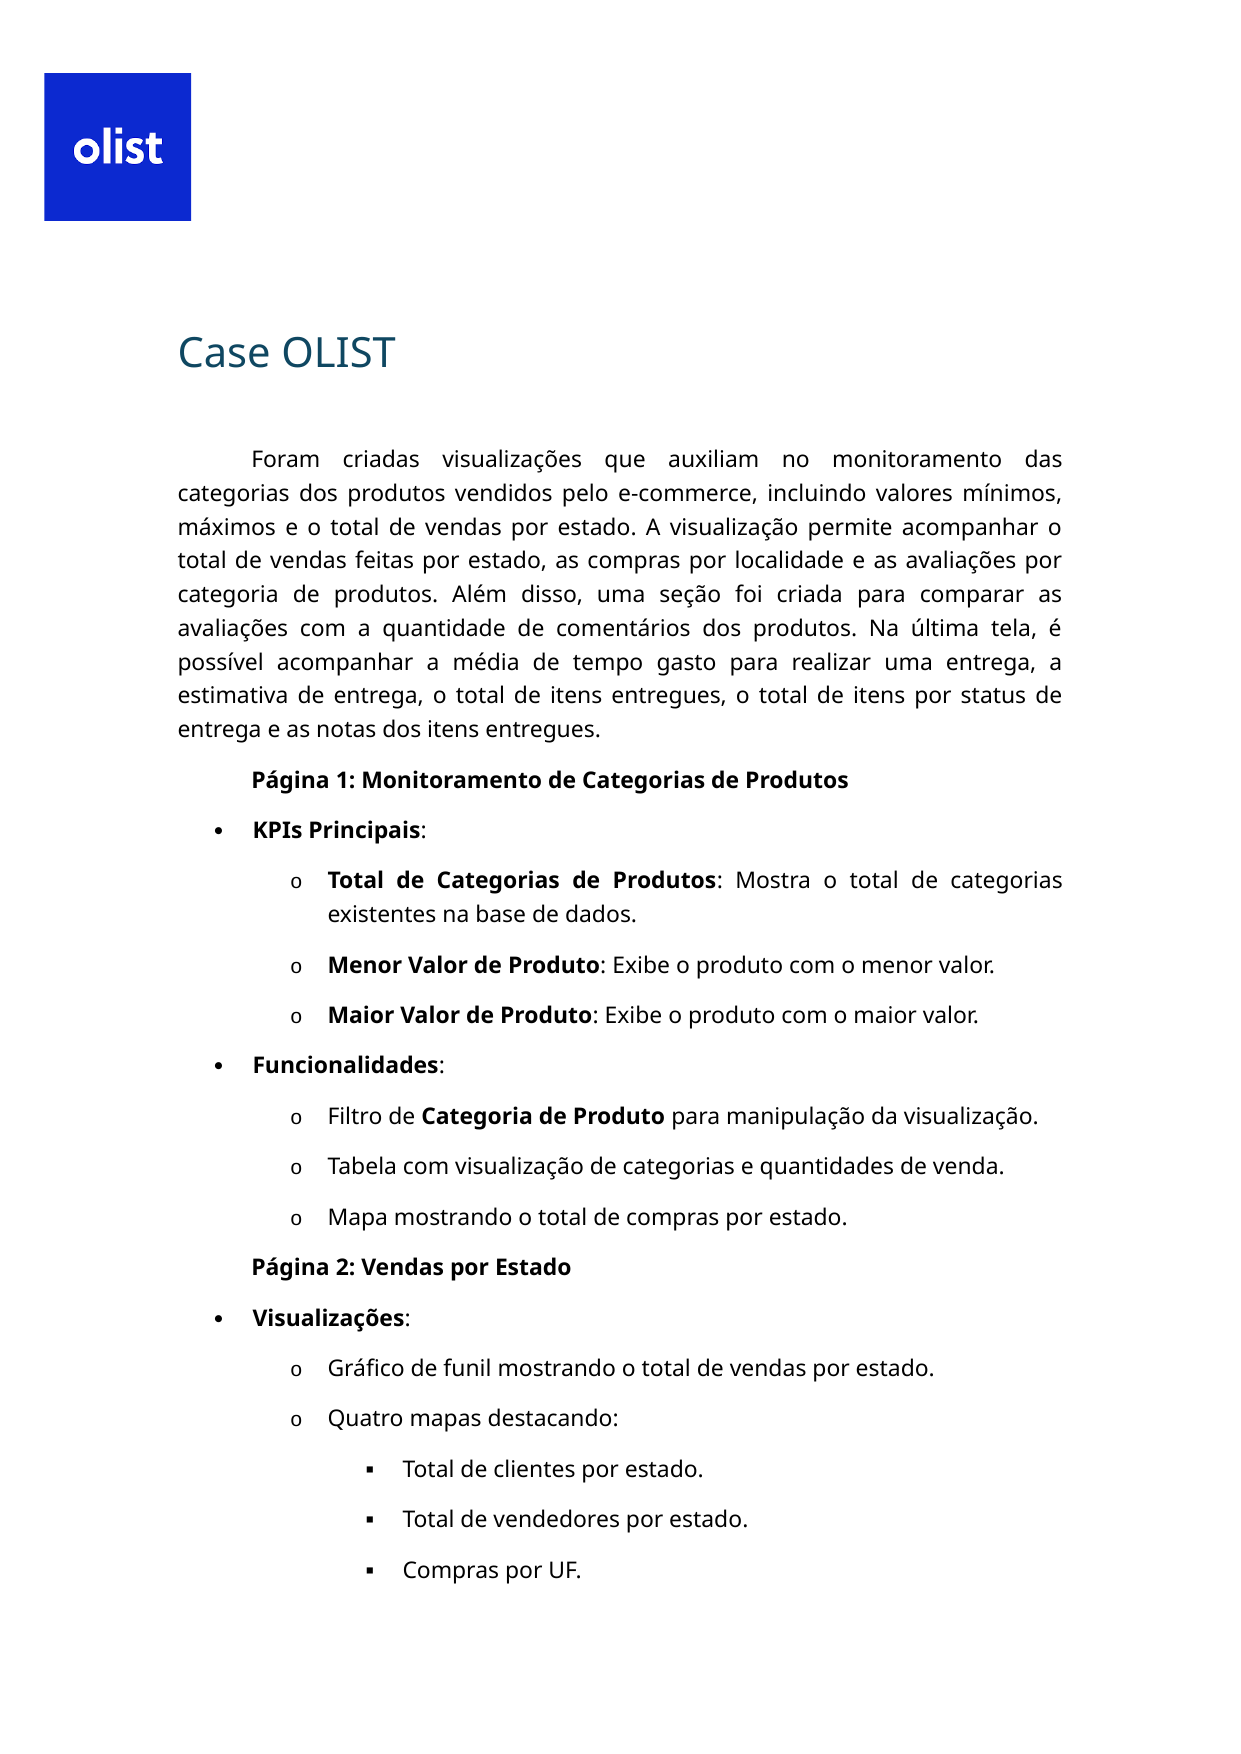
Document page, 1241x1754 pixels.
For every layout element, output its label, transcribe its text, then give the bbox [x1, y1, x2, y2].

list Total de clientes por estado. [365, 1453, 1063, 1484]
list Visualizações: [215, 1301, 1063, 1333]
subtitle Case OLIST [177, 323, 1063, 380]
list KPIs Principais: [215, 814, 1063, 845]
picture [44, 73, 192, 221]
list Mapa mostrando o total de compras por estado. [290, 1201, 1063, 1232]
list Compras por UF. [365, 1553, 1063, 1585]
list Maior Valor de Produto: Exibe o produto com o maior valor. [290, 999, 1063, 1030]
list Total de Categorias de Produtos: Mostra o total de categorias existentes na base de dados. [290, 864, 1063, 929]
list Gráfico de funil mostrando o total de vendas por estado. [290, 1352, 1063, 1383]
list Total de vendedores por estado. [365, 1503, 1063, 1534]
list Quatro mapas destacando: [290, 1402, 1063, 1433]
text Página 2: Vendas por Estado [177, 1251, 1063, 1282]
list Filtro de Categoria de Produto para manipulação da visualização. [290, 1100, 1063, 1131]
list Tabela com visualização de categorias e quantidades de venda. [290, 1150, 1063, 1181]
text Foram criadas visualizações que auxiliam no monitoramento das categorias dos produtos vendidos pelo e-commerce, incluindo valores mínimos, máximos e o total de vendas por estado. A visualização permite acompanhar o total de vendas feitas por estado, as compras por localidade e as avaliações por categoria de produtos. Além disso, uma seção foi criada para comparar as avaliações com a quantidade de comentários dos produtos. Na última tela, é possível acompanhar a média de tempo gasto para realizar uma entrega, a estimativa de entrega, o total de itens entregues, o total de itens por status de entrega e as notas dos itens entregues. [177, 443, 1063, 744]
list Funcionalidades: [215, 1049, 1063, 1081]
text Página 1: Monitoramento de Categorias de Produtos [177, 763, 1063, 795]
list Menor Valor de Produto: Exibe o produto com o menor valor. [290, 948, 1063, 980]
